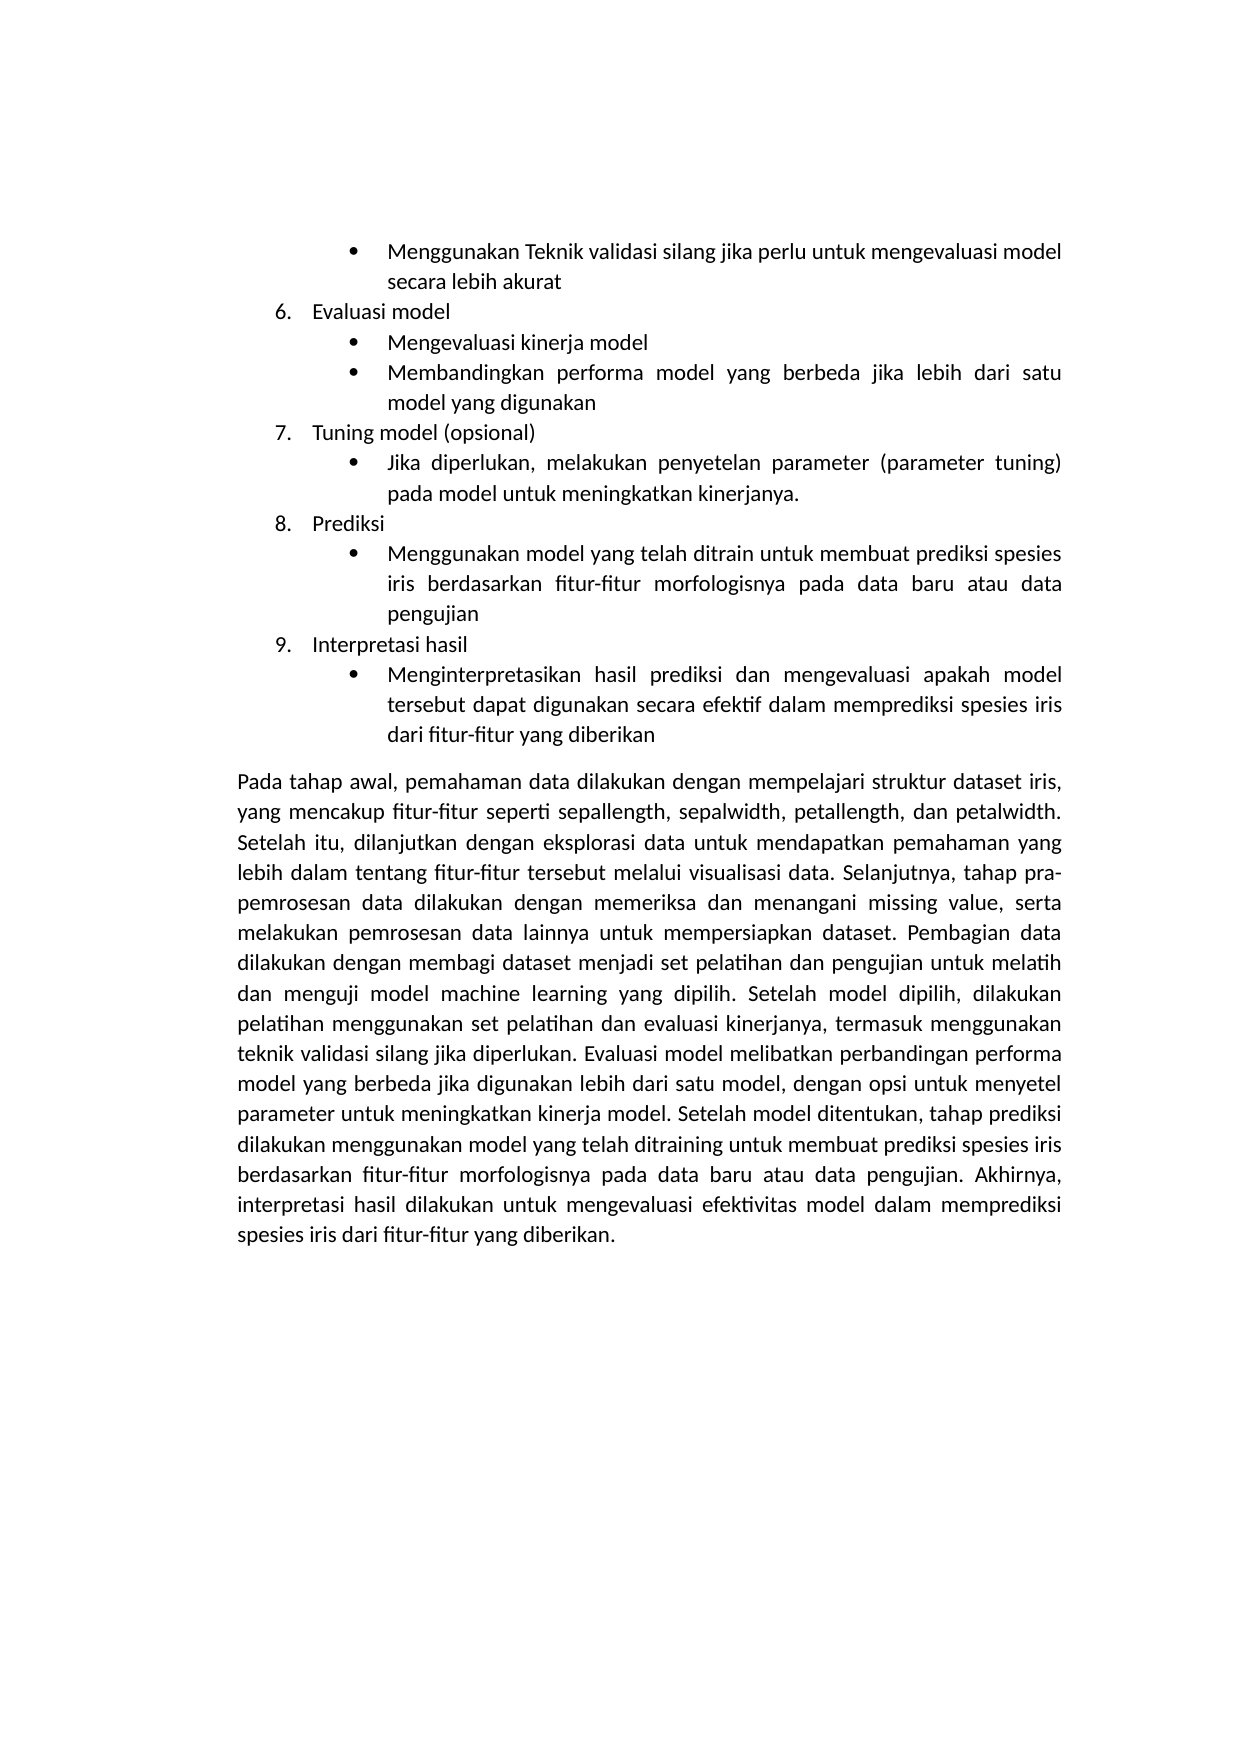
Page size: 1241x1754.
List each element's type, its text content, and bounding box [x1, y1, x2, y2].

list Jika diperlukan, melakukan penyetelan parameter (parameter tuning) pada model untuk meningkatkan kinerjanya. [349, 448, 1063, 507]
list Evaluasi model [274, 297, 1063, 325]
list Membandingkan performa model yang berbeda jika lebih dari satu model yang digunakan [349, 358, 1063, 416]
list Menggunakan Teknik validasi silang jika perlu untuk mengevaluasi model secara lebih akurat [349, 237, 1063, 295]
list Menginterpretasikan hasil prediksi dan mengevaluasi apakah model tersebut dapat digunakan secara efektif dalam memprediksi spesies iris dari fitur-fitur yang diberikan [349, 660, 1063, 748]
text Pada tahap awal, pemahaman data dilakukan dengan mempelajari struktur dataset iris, yang mencakup fitur-fitur seperti sepallength, sepalwidth, petallength, dan petalwidth. Setelah itu, dilanjutkan dengan eksplorasi data untuk mendapatkan pemahaman yang lebih dalam tentang fitur-fitur tersebut melalui visualisasi data. Selanjutnya, tahap pra-pemrosesan data dilakukan dengan memeriksa dan menangani missing value, serta melakukan pemrosesan data lainnya untuk mempersiapkan dataset. Pembagian data dilakukan dengan membagi dataset menjadi set pelatihan dan pengujian untuk melatih dan menguji model machine learning yang dipilih. Setelah model dipilih, dilakukan pelatihan menggunakan set pelatihan dan evaluasi kinerjanya, termasuk menggunakan teknik validasi silang jika diperlukan. Evaluasi model melibatkan perbandingan performa model yang berbeda jika digunakan lebih dari satu model, dengan opsi untuk menyetel parameter untuk meningkatkan kinerja model. Setelah model ditentukan, tahap prediksi dilakukan menggunakan model yang telah ditraining untuk membuat prediksi spesies iris berdasarkan fitur-fitur morfologisnya pada data baru atau data pengujian. Akhirnya, interpretasi hasil dilakukan untuk mengevaluasi efektivitas model dalam memprediksi spesies iris dari fitur-fitur yang diberikan. [237, 767, 1063, 1248]
list Tuning model (opsional) [274, 418, 1063, 446]
list Interpretasi hasil [274, 630, 1063, 658]
list Prediksi [274, 509, 1063, 537]
list Menggunakan model yang telah ditrain untuk membuat prediksi spesies iris berdasarkan fitur-fitur morfologisnya pada data baru atau data pengujian [349, 539, 1063, 627]
list Mengevaluasi kinerja model [349, 328, 1063, 356]
